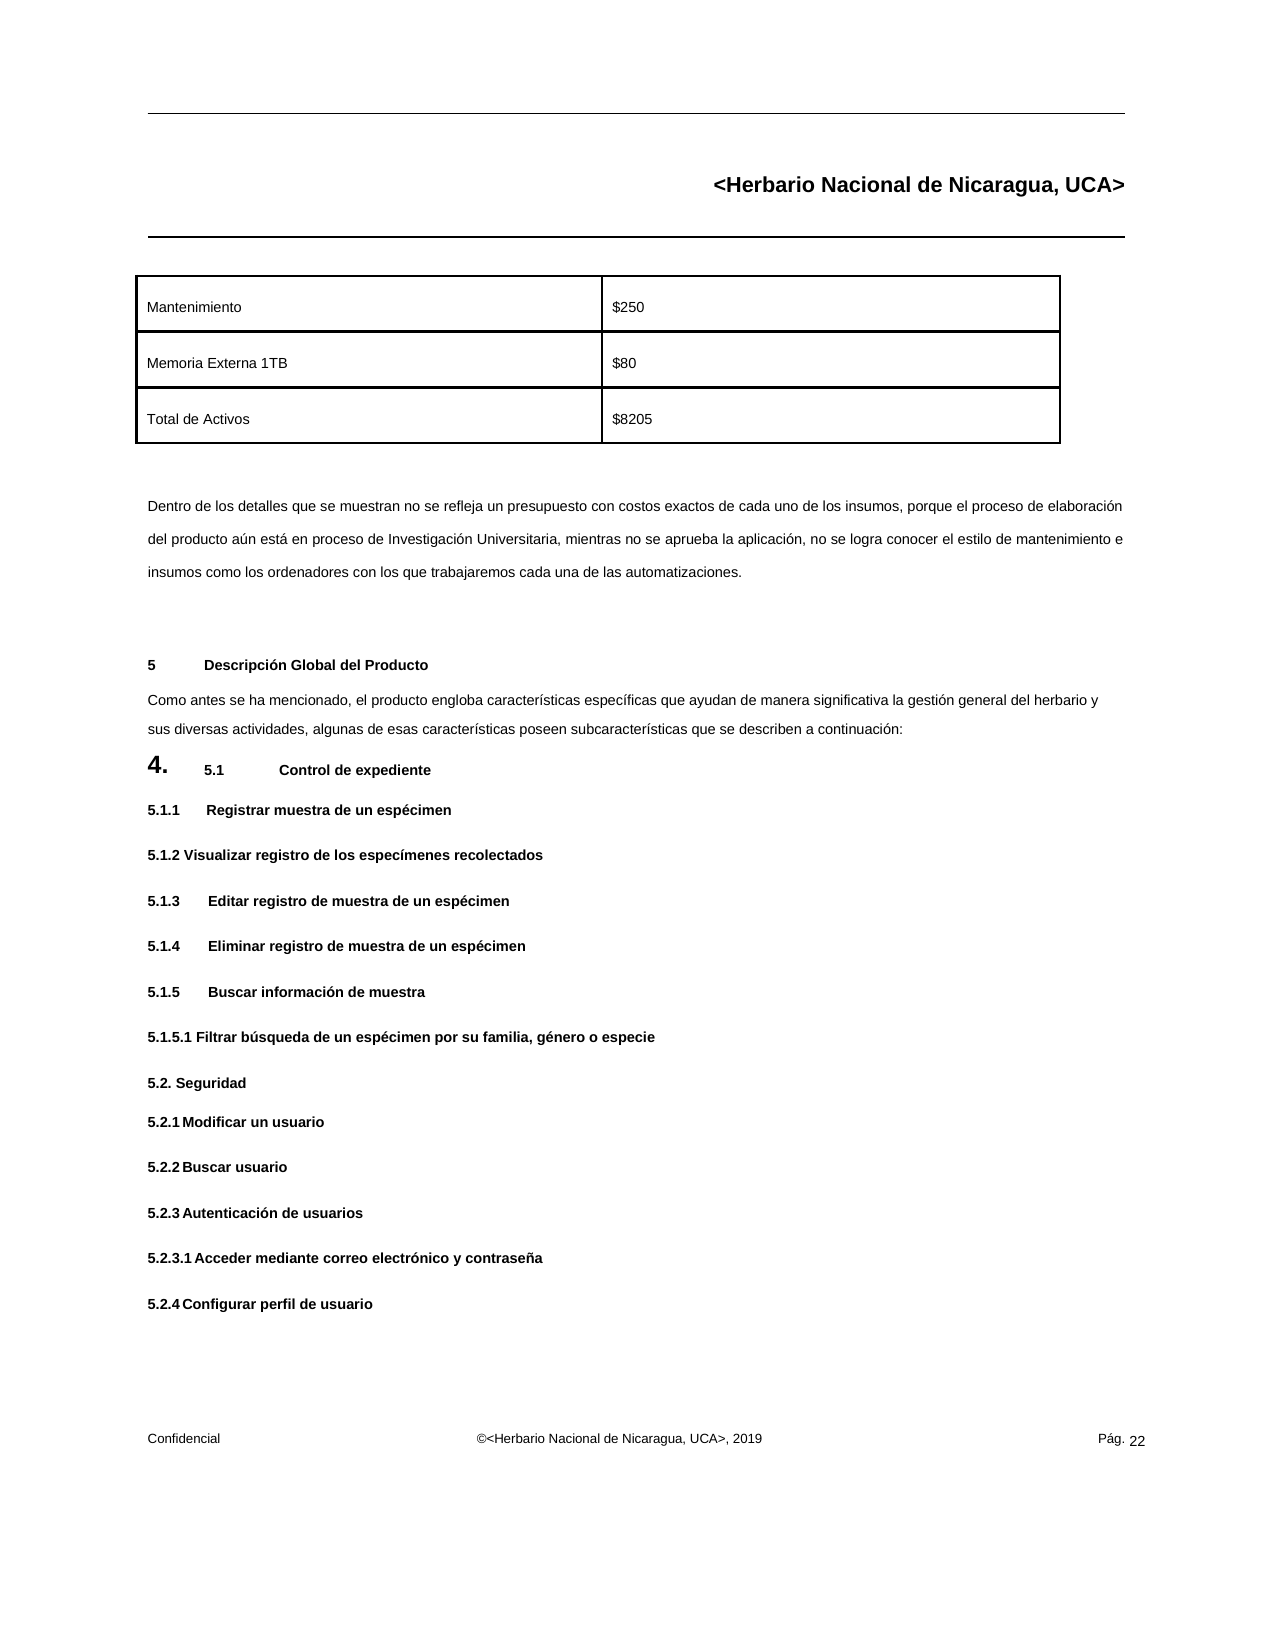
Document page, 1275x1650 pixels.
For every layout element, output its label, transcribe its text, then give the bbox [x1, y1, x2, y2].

text 5.1.3 Editar registro de muestra de un espécimen [147, 880, 1125, 909]
table_cell Total de Activos [138, 389, 601, 442]
text 5.1.5.1 Filtrar búsqueda de un espécimen por su familia, género o especie [147, 1017, 1125, 1046]
text 5.1.5 Buscar información de muestra [147, 971, 1125, 1000]
subtitle Descripción Global del Producto [147, 645, 1125, 674]
subtitle 5.2. Seguridad [147, 1062, 1125, 1091]
table_cell Memoria Externa 1TB [138, 333, 601, 386]
table_cell Mantenimiento [138, 277, 601, 330]
text 5.1.4 Eliminar registro de muestra de un espécimen [147, 926, 1125, 955]
text 5.2.1 Modificar un usuario [147, 1102, 1125, 1131]
text 5.2.3 Autenticación de usuarios [147, 1193, 1125, 1222]
text 5.2.3.1 Acceder mediante correo electrónico y contraseña [147, 1238, 1125, 1267]
text 5.1.1 Registrar muestra de un espécimen [147, 789, 1125, 818]
table_cell $8205 [603, 389, 1059, 442]
text 5.2.4 Configurar perfil de usuario [147, 1284, 1125, 1313]
text 5.1.2 Visualizar registro de los especímenes recolectados [147, 835, 1125, 864]
table_cell $250 [603, 277, 1059, 330]
subtitle 5.1 Control de expediente [147, 750, 1125, 779]
text Como antes se ha mencionado, el producto engloba características específicas que ayudan de manera significativa la gestión general del herbario y sus diversas actividades, algunas de esas características poseen subcaracterísticas que se describen a continuación: [147, 680, 1125, 738]
table_cell $80 [603, 333, 1059, 386]
text 5.2.2 Buscar usuario [147, 1147, 1125, 1176]
text Dentro de los detalles que se muestran no se refleja un presupuesto con costos exactos de cada uno de los insumos, porque el proceso de elaboración del producto aún está en proceso de Investigación Universitaria, mientras no se aprueba la aplicación, no se logra conocer el estilo de mantenimiento e insumos como los ordenadores con los que trabajaremos cada una de las automatizaciones. [147, 486, 1125, 580]
